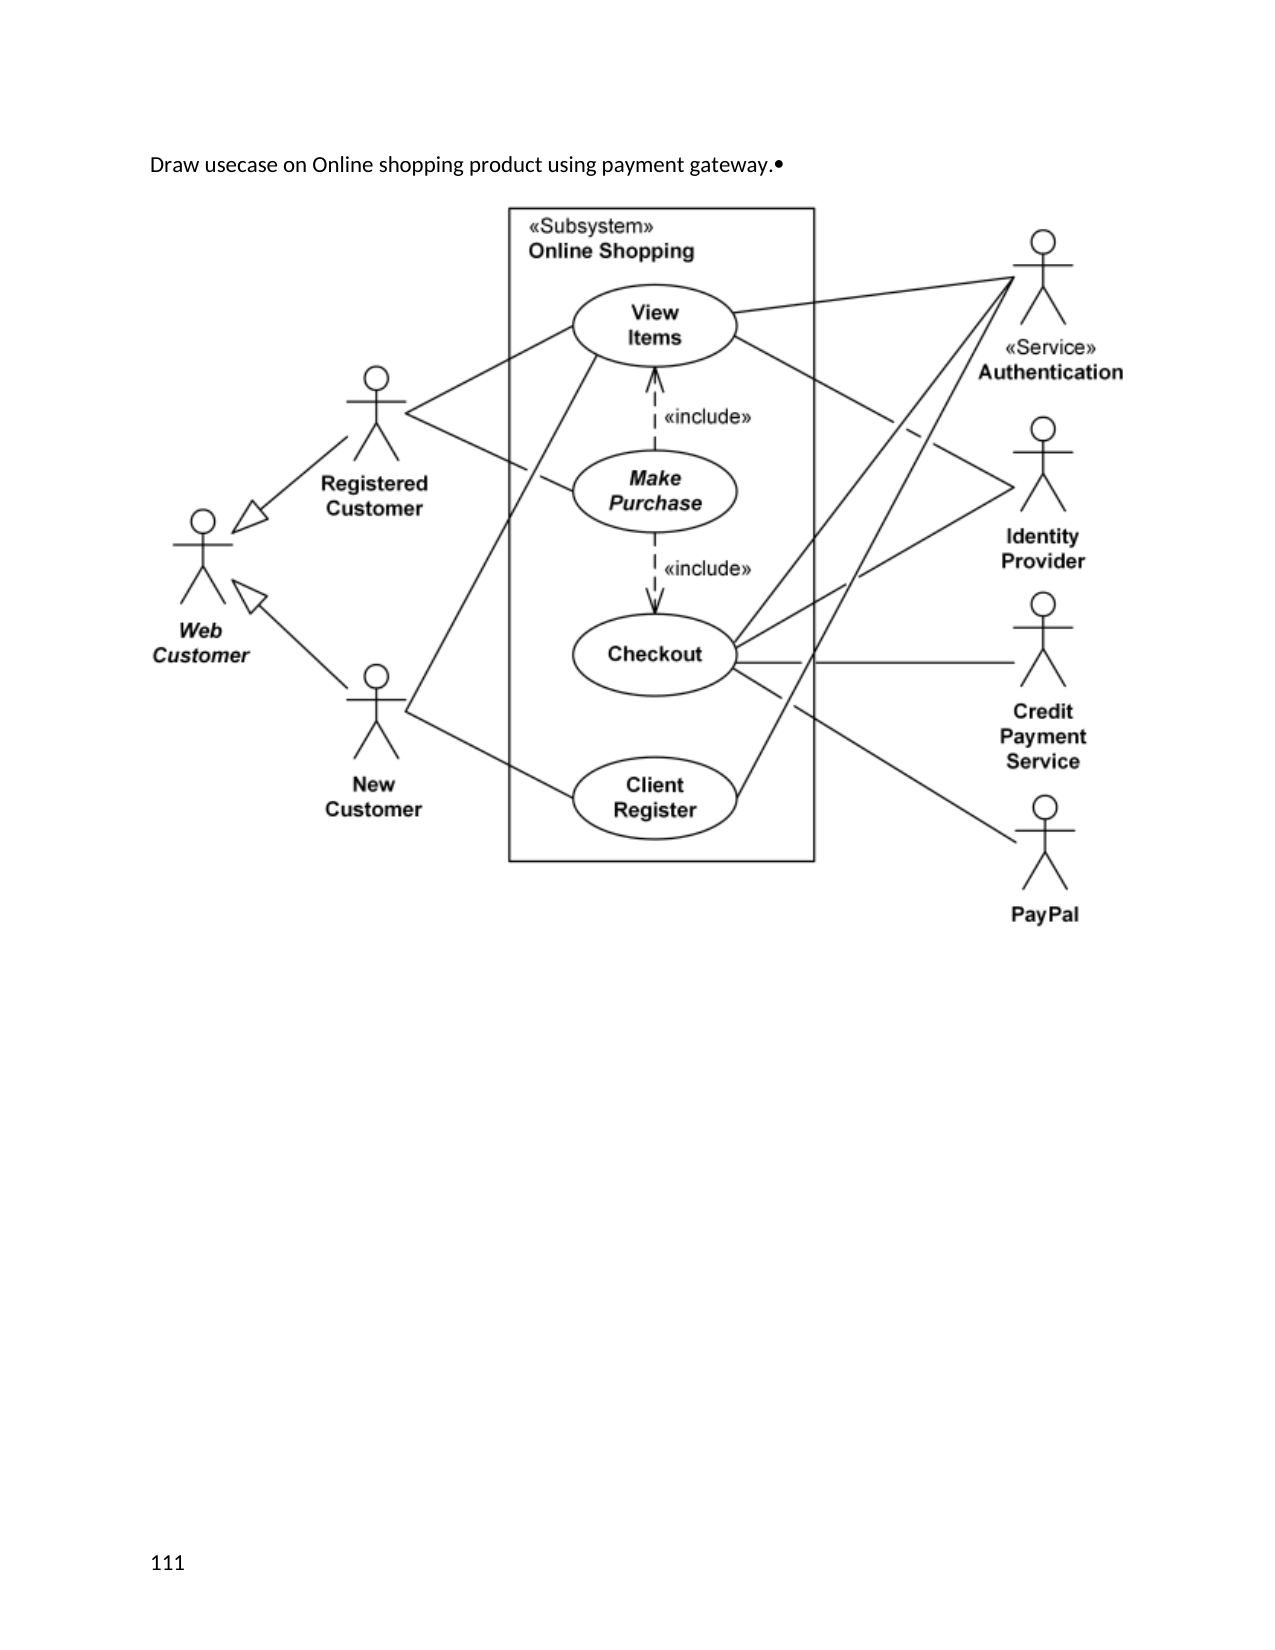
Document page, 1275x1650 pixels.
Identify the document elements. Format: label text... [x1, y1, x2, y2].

picture [150, 203, 1125, 928]
text Draw usecase on Online shopping product using payment gateway. [150, 150, 1125, 178]
